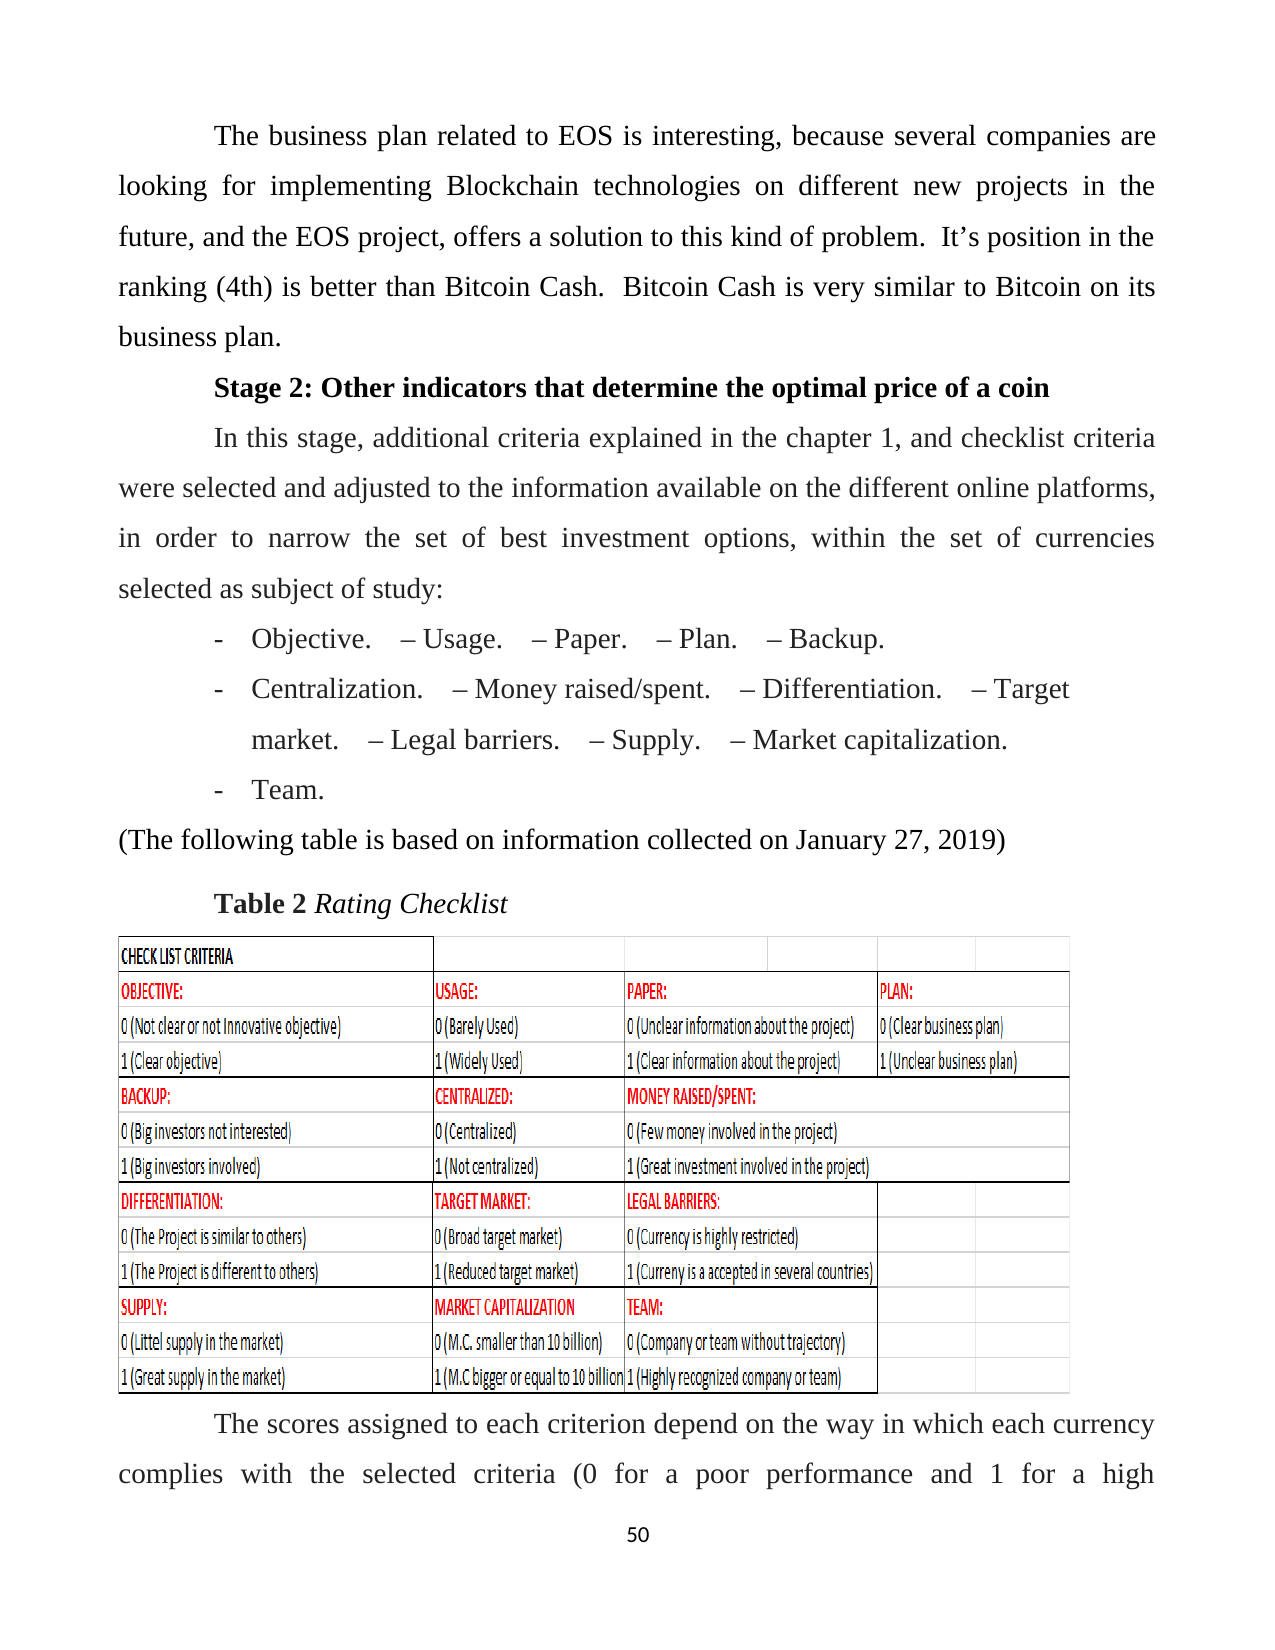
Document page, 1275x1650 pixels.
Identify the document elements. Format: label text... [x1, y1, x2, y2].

text Table 2 Rating Checklist [118, 886, 1157, 919]
list Centralization. – Money raised/spent. – Differentiation. – Target market. – Legal barriers. – Supply. – Market capitalization. [213, 672, 1157, 755]
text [118, 1406, 1157, 1490]
picture [118, 936, 1070, 1394]
text (The following table is based on information collected on January 27, 2019) [118, 822, 1157, 856]
text The business plan related to EOS is interesting, because several companies are looking for implementing Blockchain technologies on different new projects in the future, and the EOS project, offers a solution to this kind of problem. It’s position in the ranking (4th) is better than Bitcoin Cash. Bitcoin Cash is very similar to Bitcoin on its business plan. [118, 118, 1157, 353]
text Stage 2: Other indicators that determine the optimal price of a coin [118, 370, 1157, 403]
list Team. [213, 772, 1157, 806]
list Objective. – Usage. – Paper. – Plan. – Backup. [213, 621, 1157, 655]
text In this stage, additional criteria explained in the chapter 1, and checklist criteria were selected and adjusted to the information available on the different online platforms, in order to narrow the set of best investment options, within the set of currencies selected as subject of study: [118, 420, 1157, 604]
